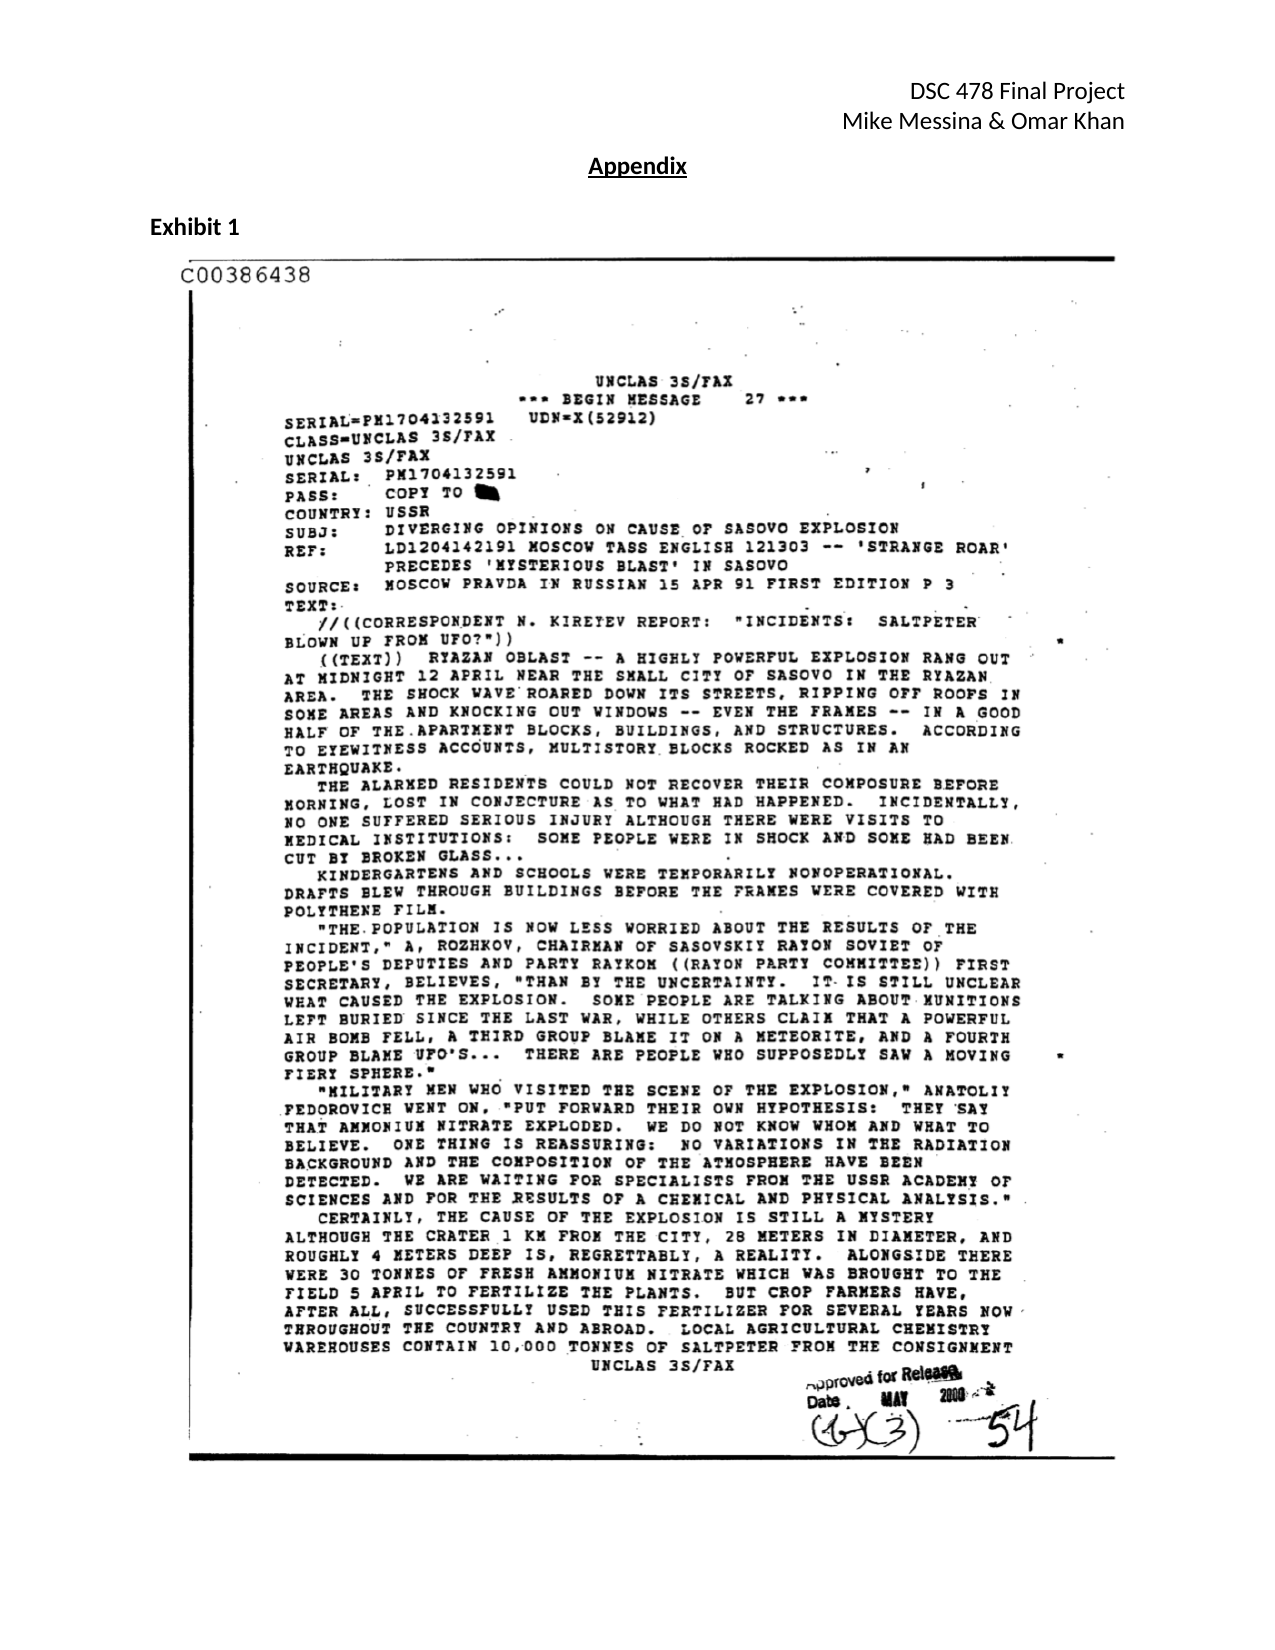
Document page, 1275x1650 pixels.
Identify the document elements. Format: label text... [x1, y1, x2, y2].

text Appendix [150, 150, 1125, 181]
picture [150, 241, 1125, 1489]
text Exhibit 1 [150, 211, 1125, 241]
